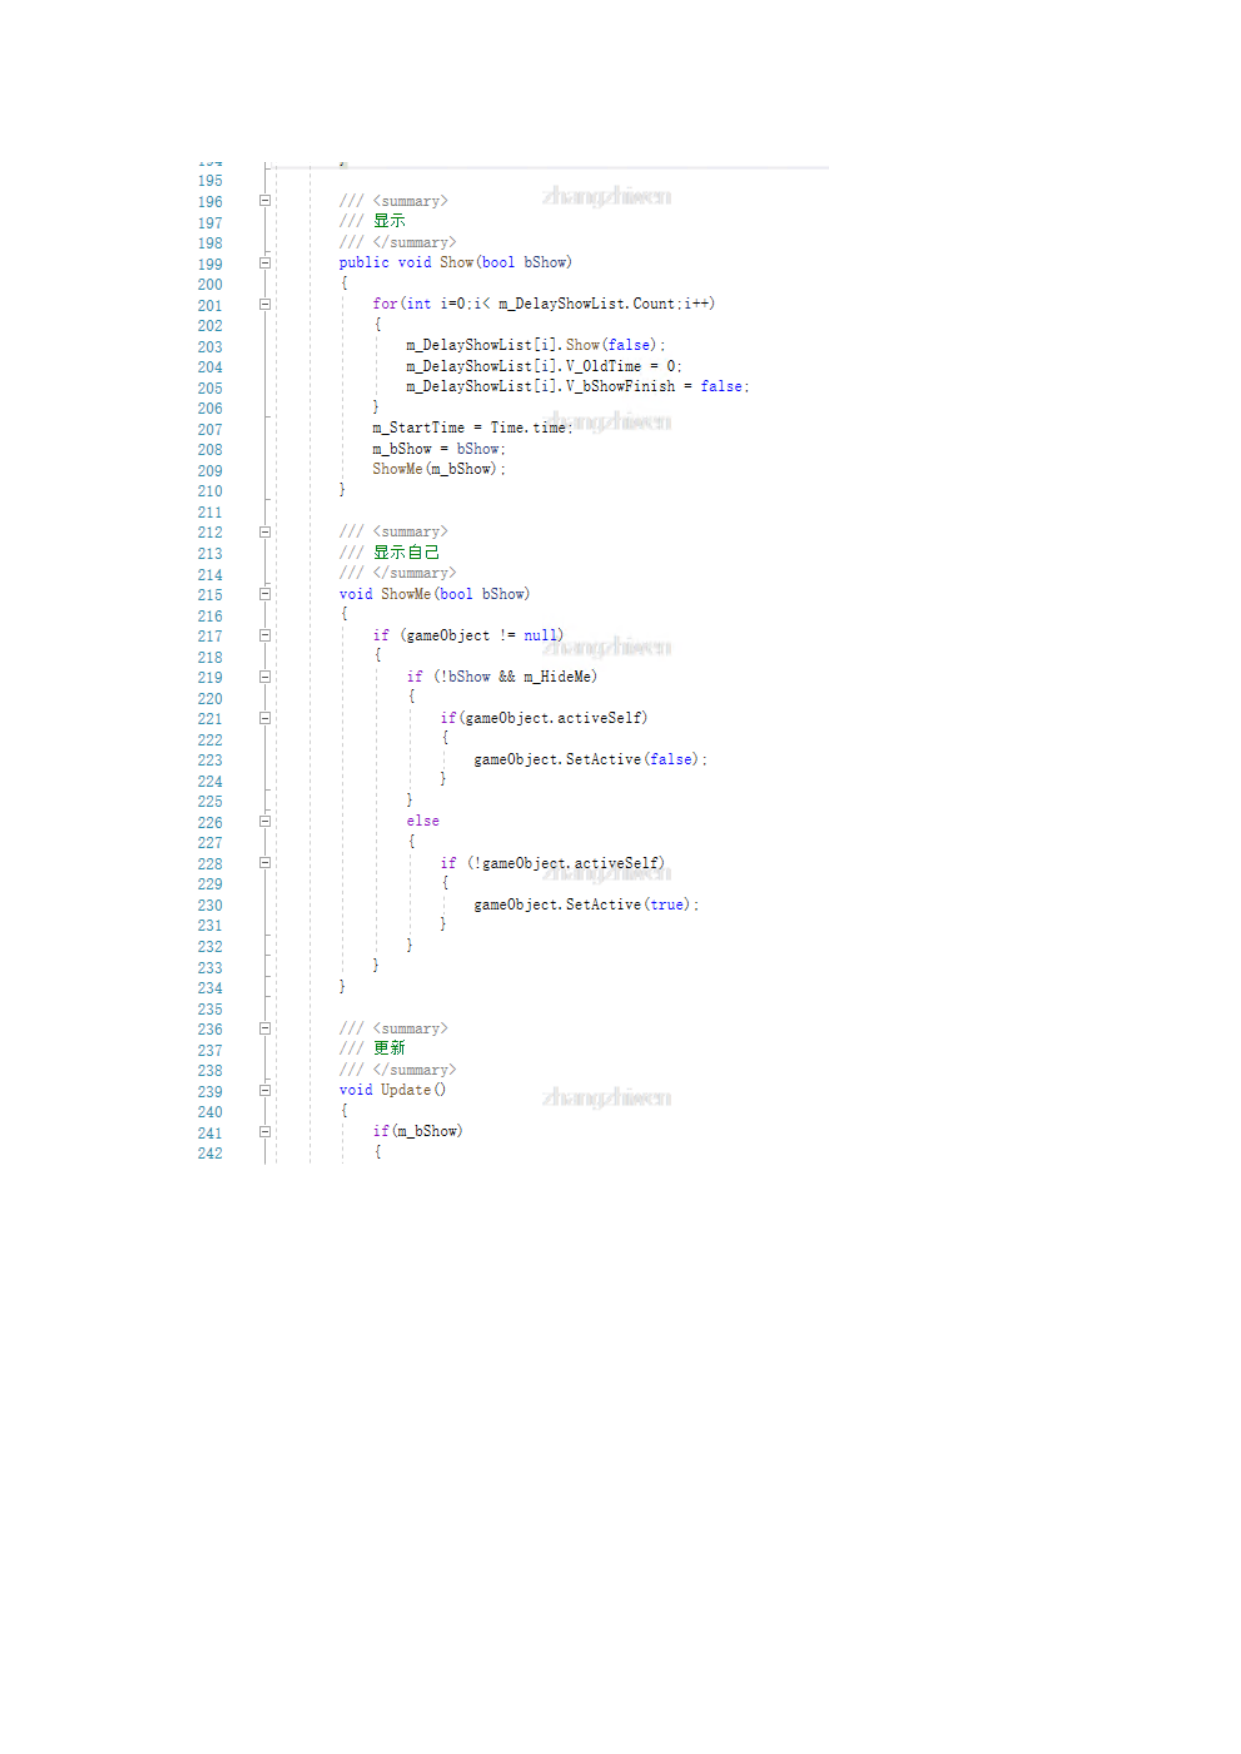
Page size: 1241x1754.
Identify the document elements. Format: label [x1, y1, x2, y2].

picture [187, 162, 829, 1165]
